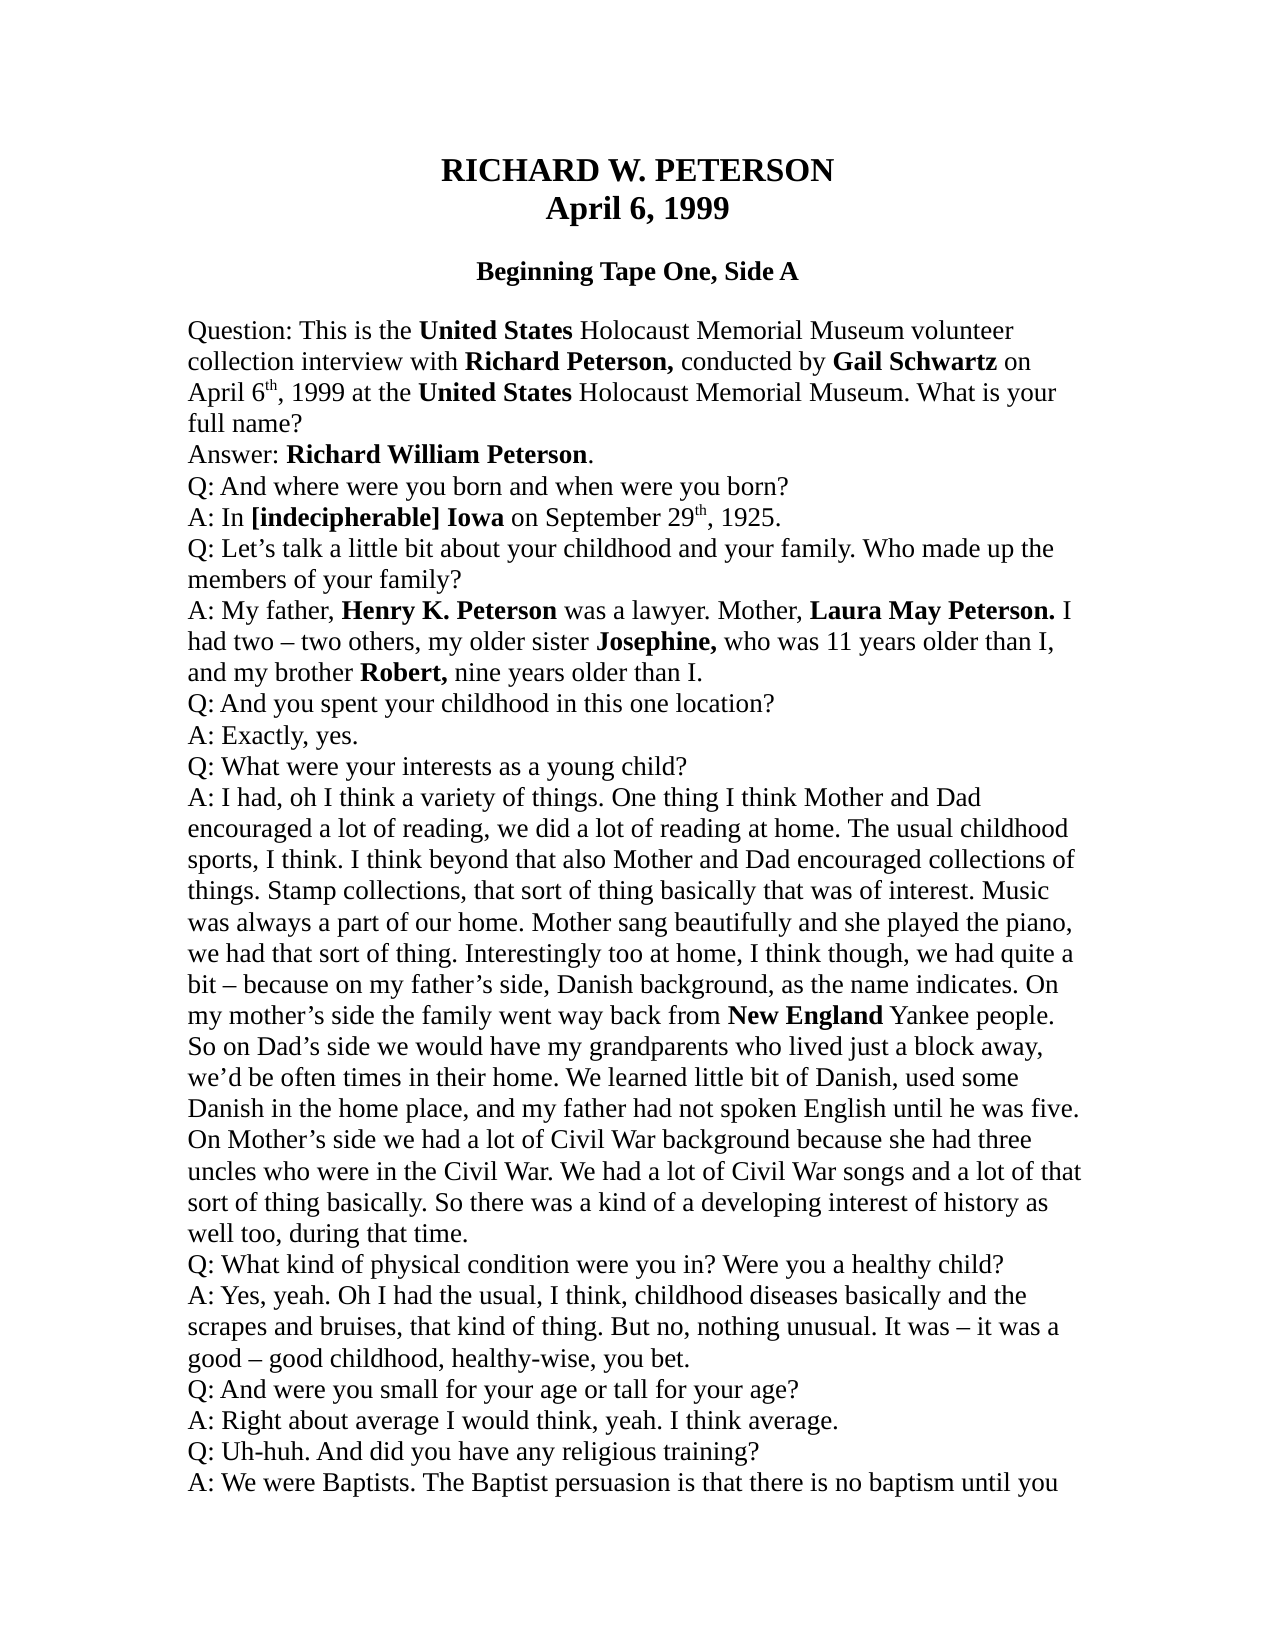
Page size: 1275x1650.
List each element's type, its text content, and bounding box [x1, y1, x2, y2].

text April 6, 1999 [187, 188, 1087, 227]
text Question: This is the United States Holocaust Memorial Museum volunteer collection interview with Richard Peterson, conducted by Gail Schwartz on April 6th, 1999 at the United States Holocaust Memorial Museum. What is your full name? [187, 315, 1087, 440]
text Q: What were your interests as a young child? [187, 751, 1087, 782]
text A: Exactly, yes. [187, 720, 1087, 751]
text A: Yes, yeah. Oh I had the usual, I think, childhood diseases basically and the scrapes and bruises, that kind of thing. But no, nothing unusual. It was – it was a good – good childhood, healthy-wise, you bet. [187, 1281, 1087, 1374]
text A: My father, Henry K. Peterson was a lawyer. Mother, Laura May Peterson. I had two – two others, my older sister Josephine, who was 11 years older than I, and my brother Robert, nine years older than I. [187, 596, 1087, 689]
text RICHARD W. PETERSON [187, 150, 1087, 188]
text Q: And you spent your childhood in this one location? [187, 689, 1087, 720]
text Answer: Richard William Peterson. [187, 440, 1087, 471]
text Q: And were you small for your age or tall for your age? [187, 1374, 1087, 1405]
text A: Right about average I would think, yeah. I think average. [187, 1405, 1087, 1437]
text A: In [indecipherable] Iowa on September 29th, 1925. [187, 502, 1087, 533]
text Q: What kind of physical condition were you in? Were you a healthy child? [187, 1250, 1087, 1281]
text Q: Let’s talk a little bit about your childhood and your family. Who made up the members of your family? [187, 533, 1087, 596]
text Q: And where were you born and when were you born? [187, 471, 1087, 502]
text A: I had, oh I think a variety of things. One thing I think Mother and Dad encouraged a lot of reading, we did a lot of reading at home. The usual childhood sports, I think. I think beyond that also Mother and Dad encouraged collections of things. Stamp collections, that sort of thing basically that was of interest. Music was always a part of our home. Mother sang beautifully and she played the piano, we had that sort of thing. Interestingly too at home, I think though, we had quite a bit – because on my father’s side, Danish background, as the name indicates. On my mother’s side the family went way back from New England Yankee people. So on Dad’s side we would have my grandparents who lived just a block away, we’d be often times in their home. We learned little bit of Danish, used some Danish in the home place, and my father had not spoken English until he was five. On Mother’s side we had a lot of Civil War background because she had three uncles who were in the Civil War. We had a lot of Civil War songs and a lot of that sort of thing basically. So there was a kind of a developing interest of history as well too, during that time. [187, 782, 1087, 1250]
text Beginning Tape One, Side A [187, 255, 1087, 287]
text Q: Uh-huh. And did you have any religious training? [187, 1437, 1087, 1468]
